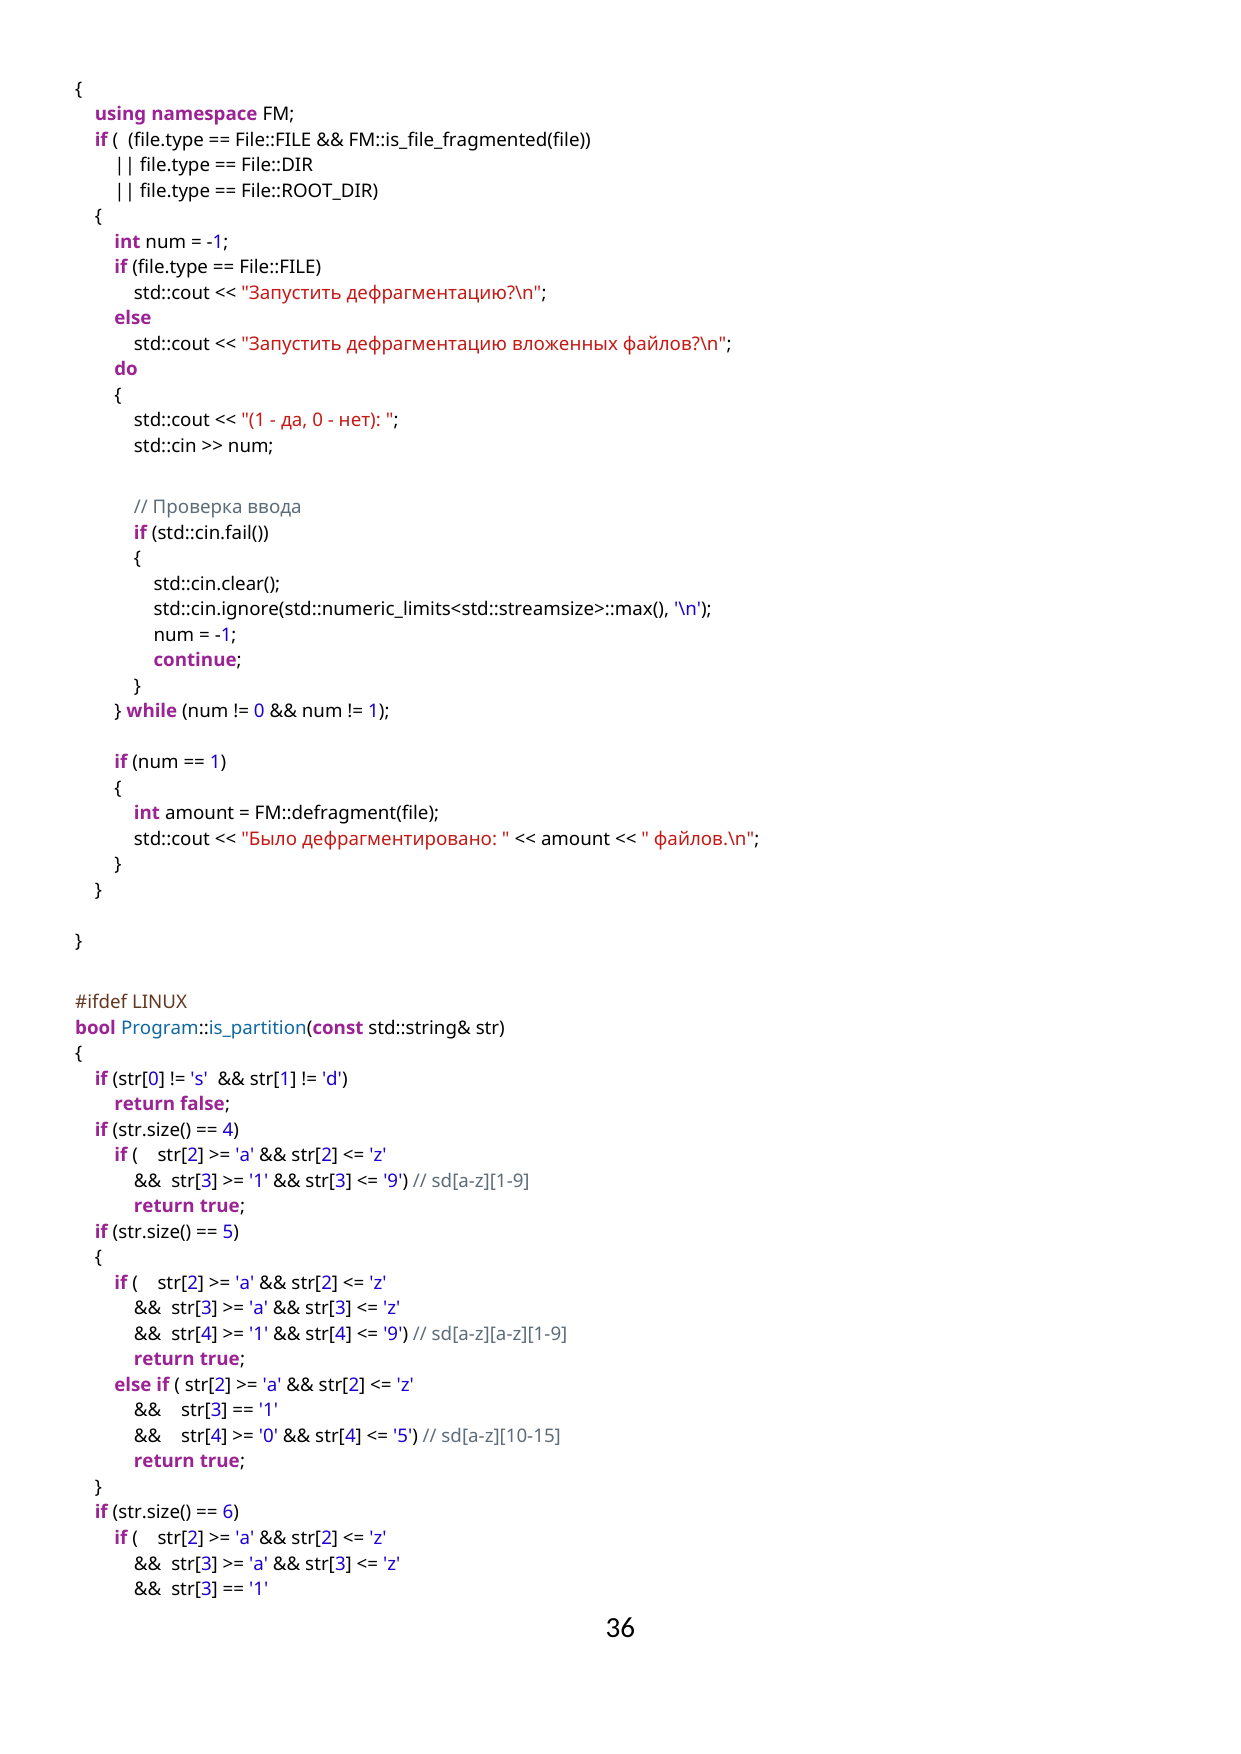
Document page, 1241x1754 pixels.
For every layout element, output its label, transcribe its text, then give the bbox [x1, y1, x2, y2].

text if ( str[2] >= 'a' && str[2] <= 'z' [75, 1142, 1165, 1167]
text continue; [75, 647, 1165, 672]
text int amount = FM::defragment(file); [75, 800, 1165, 825]
text using namespace FM; [75, 101, 1165, 126]
text if (str[0] != 's' && str[1] != 'd') [75, 1065, 1165, 1091]
text { [75, 203, 1165, 228]
text return false; [75, 1091, 1165, 1116]
text { [75, 1039, 1165, 1065]
text return true; [75, 1193, 1165, 1218]
text } [75, 876, 1165, 902]
text { [75, 774, 1165, 800]
text && str[4] >= '1' && str[4] <= '9') // sd[a-z][a-z][1-9] [75, 1320, 1165, 1346]
text else if ( str[2] >= 'a' && str[2] <= 'z' [75, 1371, 1165, 1397]
text || file.type == File::ROOT_DIR) [75, 177, 1165, 203]
text if (str.size() == 5) [75, 1218, 1165, 1244]
text std::cin.ignore(std::numeric_limits<std::streamsize>::max(), '\n'); [75, 596, 1165, 621]
text if (std::cin.fail()) [75, 519, 1165, 544]
text } [75, 1473, 1165, 1499]
text if (str.size() == 6) [75, 1499, 1165, 1524]
text && str[3] == '1' [75, 1397, 1165, 1422]
text std::cout << "Запустить дефрагментацию вложенных файлов?\n"; [75, 330, 1165, 356]
text if (file.type == File::FILE) [75, 254, 1165, 279]
text if (num == 1) [75, 749, 1165, 774]
text bool Program::is_partition(const std::string& str) [75, 1014, 1165, 1039]
text // Проверка ввода [75, 493, 1165, 519]
text || file.type == File::DIR [75, 152, 1165, 177]
text if ( (file.type == File::FILE && FM::is_file_fragmented(file)) [75, 126, 1165, 152]
text && str[3] >= '1' && str[3] <= '9') // sd[a-z][1-9] [75, 1167, 1165, 1193]
text if (str.size() == 4) [75, 1116, 1165, 1142]
text std::cout << "(1 - да, 0 - нет): "; [75, 407, 1165, 432]
text } [75, 851, 1165, 876]
text int num = -1; [75, 228, 1165, 254]
text #ifdef LINUX [75, 988, 1165, 1014]
text return true; [75, 1346, 1165, 1371]
text { [75, 381, 1165, 407]
text { [75, 1244, 1165, 1269]
text } [75, 672, 1165, 698]
text { [75, 544, 1165, 570]
text && str[4] >= '0' && str[4] <= '5') // sd[a-z][10-15] [75, 1422, 1165, 1448]
text && str[3] >= 'a' && str[3] <= 'z' [75, 1550, 1165, 1575]
text else [75, 305, 1165, 330]
text if ( str[2] >= 'a' && str[2] <= 'z' [75, 1269, 1165, 1295]
text return true; [75, 1448, 1165, 1473]
text && str[3] >= 'a' && str[3] <= 'z' [75, 1295, 1165, 1320]
text std::cout << "Запустить дефрагментацию?\n"; [75, 279, 1165, 305]
text } while (num != 0 && num != 1); [75, 698, 1165, 723]
text && str[3] == '1' [75, 1575, 1165, 1601]
text if ( str[2] >= 'a' && str[2] <= 'z' [75, 1524, 1165, 1550]
text } [75, 927, 1165, 953]
text num = -1; [75, 621, 1165, 647]
text std::cin >> num; [75, 432, 1165, 458]
text { [75, 75, 1165, 101]
text std::cout << "Было дефрагментировано: " << amount << " файлов.\n"; [75, 825, 1165, 851]
text std::cin.clear(); [75, 570, 1165, 596]
text do [75, 356, 1165, 381]
